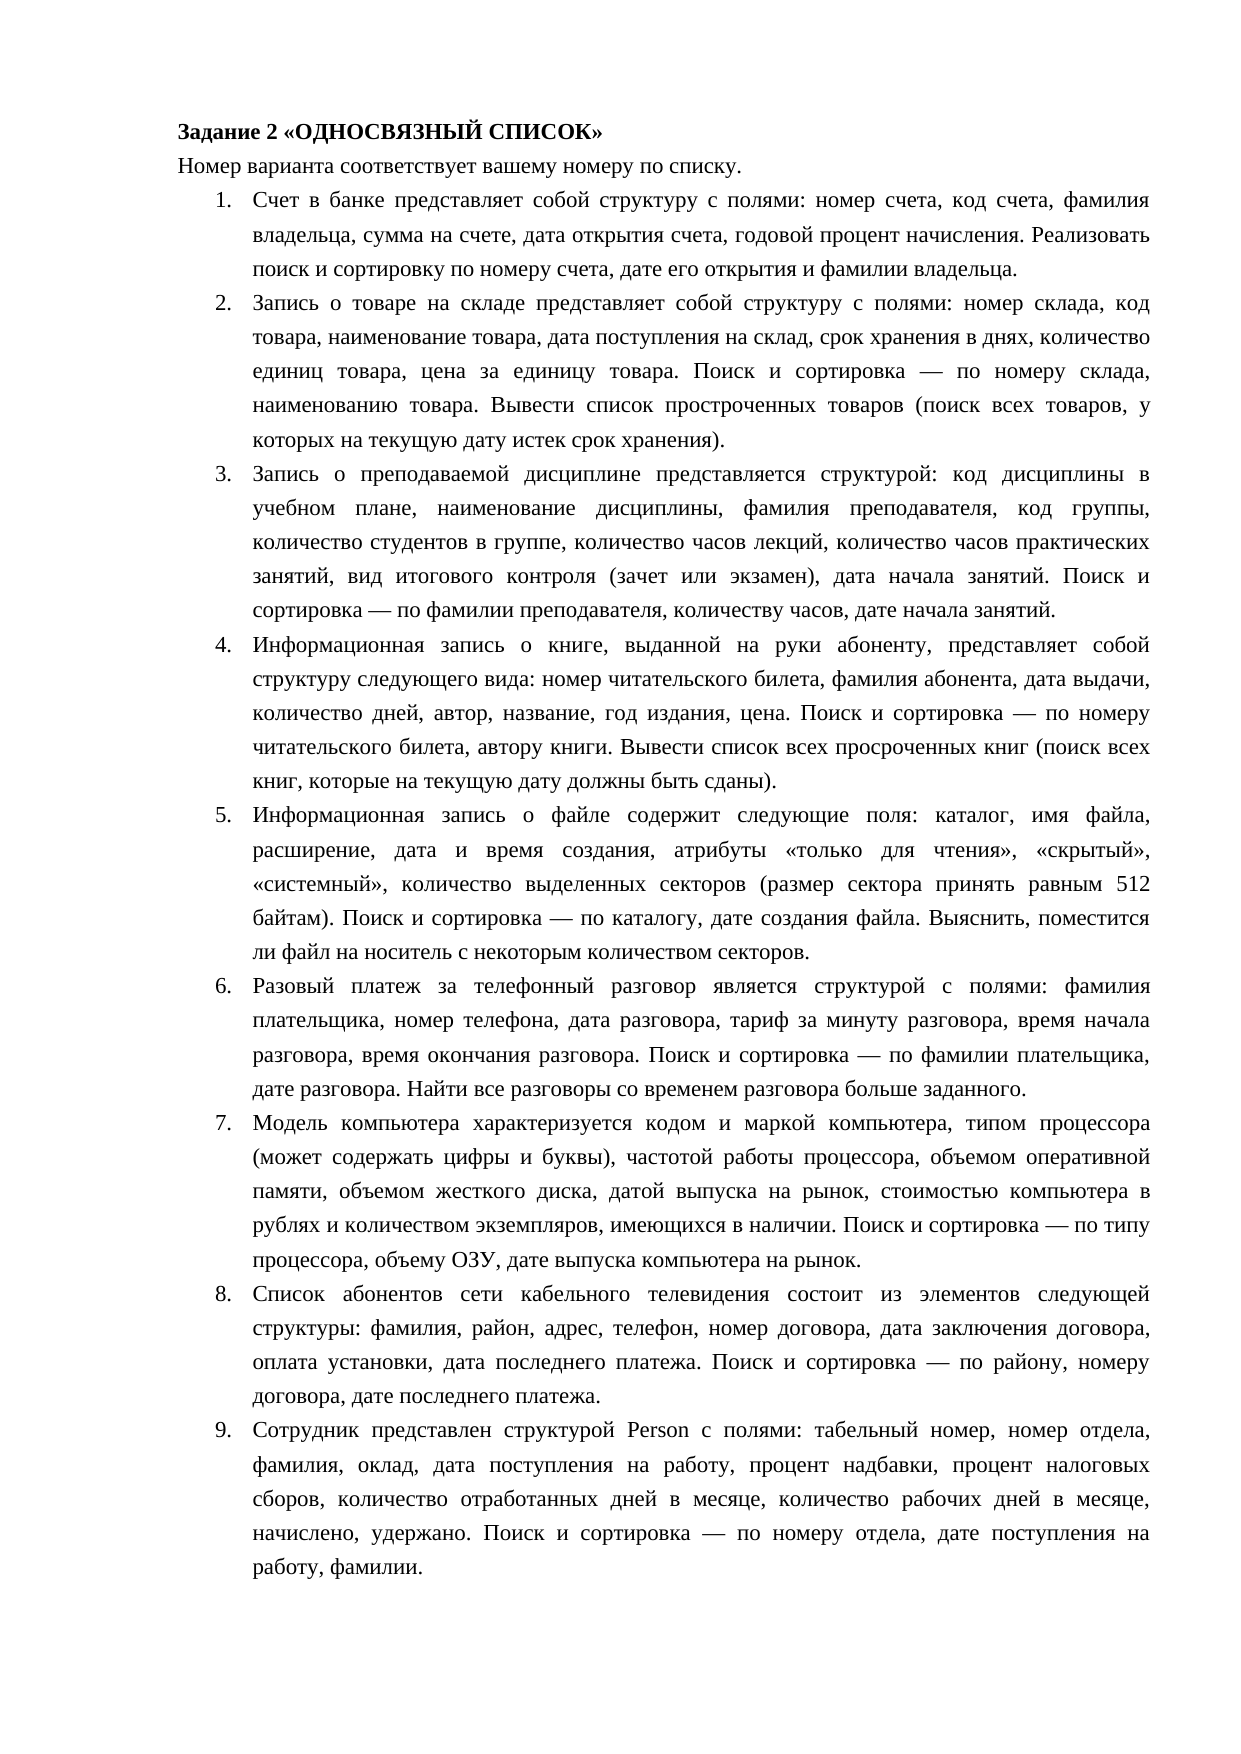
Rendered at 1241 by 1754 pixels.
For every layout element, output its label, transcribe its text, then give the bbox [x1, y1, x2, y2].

text Задание 2 «ОДНОСВЯЗНЫЙ СПИСОК» [177, 118, 1152, 144]
list Сотрудник представлен структурой Person с полями: табельный номер, номер отдела, фамилия, оклад, дата поступления на работу, процент надбавки, процент налоговых сборов, количество отработанных дней в месяце, количество рабочих дней в месяце, начислено, удержано. Поиск и сортировка — по номеру отдела, дате поступления на работу, фамилии. [215, 1416, 1152, 1579]
list Модель компьютера характеризуется кодом и маркой компьютера, типом процессора (может содержать цифры и буквы), частотой работы процессора, объемом оперативной памяти, объемом жесткого диска, датой выпуска на рынок, стоимостью компьютера в рублях и количеством экземпляров, имеющихся в наличии. Поиск и сортировка — по типу процессора, объему ОЗУ, дате выпуска компьютера на рынок. [215, 1109, 1152, 1272]
list Информационная запись о книге, выданной на руки абоненту, представляет собой структуру следующего вида: номер читательского билета, фамилия абонента, дата выдачи, количество дней, автор, название, год издания, цена. Поиск и сортировка — по номеру читательского билета, автору книги. Вывести список всех просроченных книг (поиск всех книг, которые на текущую дату должны быть сданы). [215, 631, 1152, 794]
list Информационная запись о файле содержит следующие поля: каталог, имя файла, расширение, дата и время создания, атрибуты «только для чтения», «скрытый», «системный», количество выделенных секторов (размер сектора принять равным 512 байтам). Поиск и сортировка — по каталогу, дате создания файла. Выяснить, поместится ли файл на носитель с некоторым количеством секторов. [215, 801, 1152, 964]
list Запись о товаре на складе представляет собой структуру с полями: номер склада, код товара, наименование товара, дата поступления на склад, срок хранения в днях, количество единиц товара, цена за единицу товара. Поиск и сортировка — по номеру склада, наименованию товара. Вывести список простроченных товаров (поиск всех товаров, у которых на текущую дату истек срок хранения). [215, 289, 1152, 452]
list Список абонентов сети кабельного телевидения состоит из элементов следующей структуры: фамилия, район, адрес, телефон, номер договора, дата заключения договора, оплата установки, дата последнего платежа. Поиск и сортировка — по району, номеру договора, дате последнего платежа. [215, 1280, 1152, 1409]
list Счет в банке представляет собой структуру с полями: номер счета, код счета, фамилия владельца, сумма на счете, дата открытия счета, годовой процент начисления. Реализовать поиск и сортировку по номеру счета, дате его открытия и фамилии владельца. [215, 186, 1152, 281]
text Номер варианта соответствует вашему номеру по списку. [177, 152, 1152, 179]
list Запись о преподаваемой дисциплине представляется структурой: код дисциплины в учебном плане, наименование дисциплины, фамилия преподавателя, код группы, количество студентов в группе, количество часов лекций, количество часов практических занятий, вид итогового контроля (зачет или экзамен), дата начала занятий. Поиск и сортировка — по фамилии преподавателя, количеству часов, дате начала занятий. [215, 460, 1152, 623]
list Разовый платеж за телефонный разговор является структурой с полями: фамилия плательщика, номер телефона, дата разговора, тариф за минуту разговора, время начала разговора, время окончания разговора. Поиск и сортировка — по фамилии плательщика, дате разговора. Найти все разговоры со временем разговора больше заданного. [215, 972, 1152, 1101]
